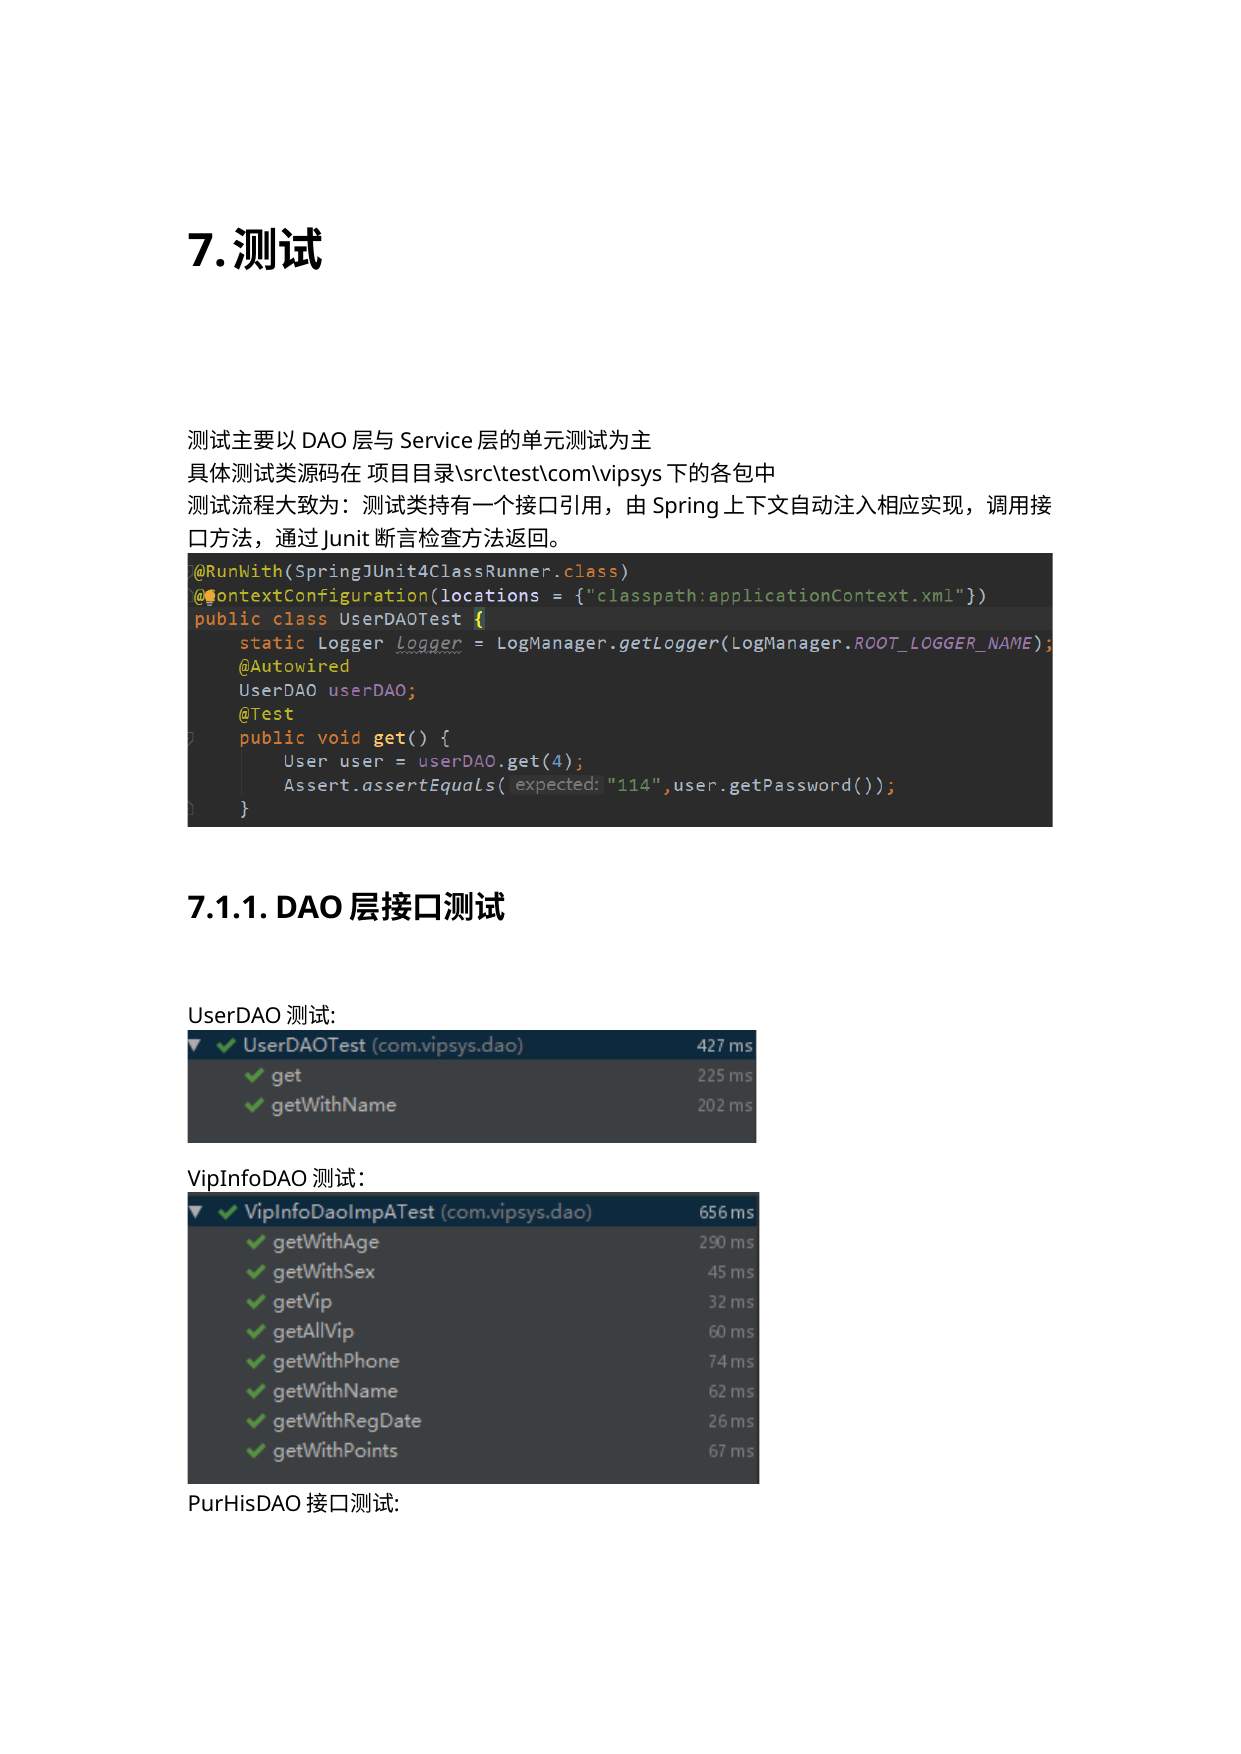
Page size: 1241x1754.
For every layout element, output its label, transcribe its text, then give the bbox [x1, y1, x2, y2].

text PurHisDAO接口测试: [187, 1485, 1053, 1518]
text VipInfoDAO测试： [187, 1160, 1053, 1193]
subtitle 测试 [187, 197, 1053, 295]
picture [187, 553, 1053, 827]
picture [187, 1192, 760, 1484]
subtitle DAO层接口测试 [187, 873, 1053, 938]
text 具体测试类源码在 项目目录\src\test\com\vipsys下的各包中 [187, 456, 1053, 488]
picture [187, 1030, 757, 1143]
text UserDAO测试: [187, 998, 1053, 1030]
text 测试流程大致为：测试类持有一个接口引用，由Spring上下文自动注入相应实现，调用接口方法，通过Junit断言检查方法返回。 [187, 488, 1053, 553]
text 测试主要以DAO层与Service层的单元测试为主 [187, 423, 1053, 456]
